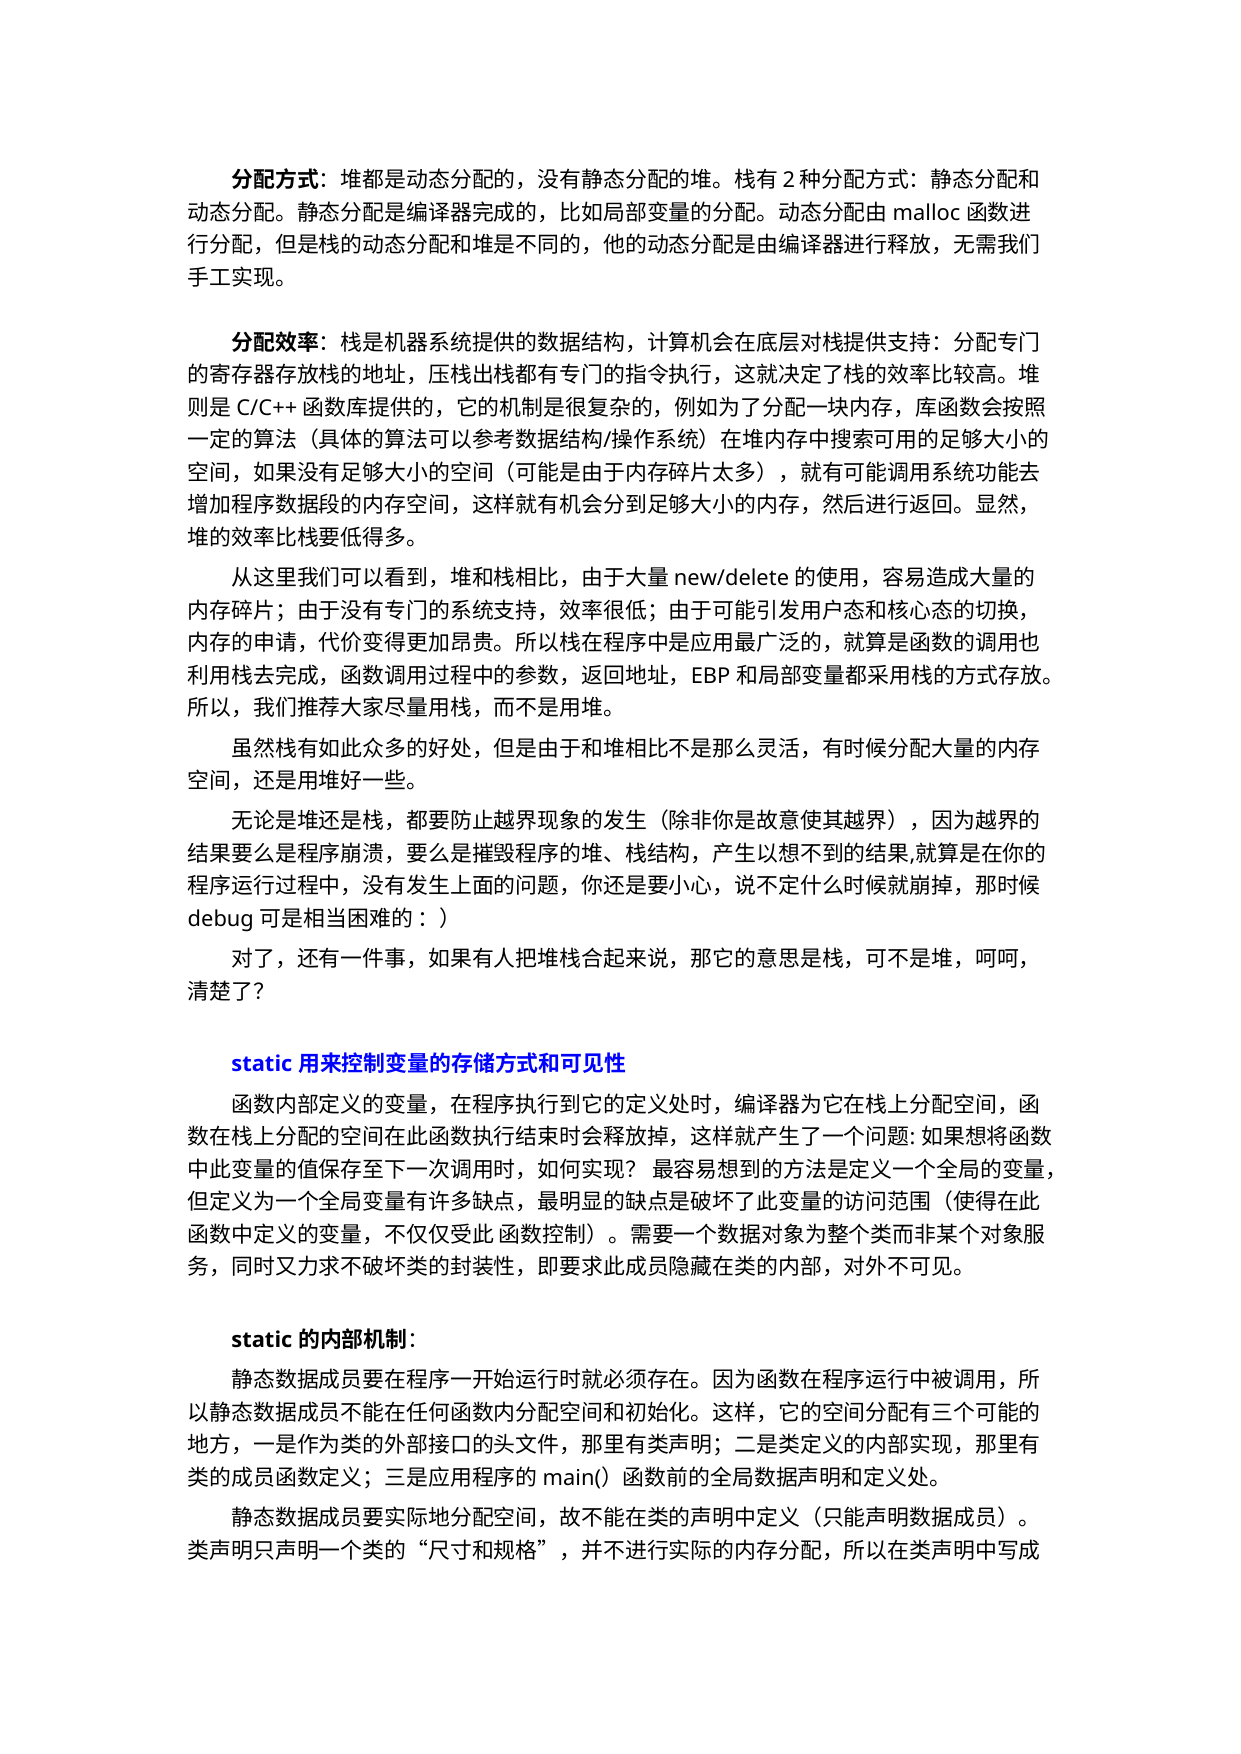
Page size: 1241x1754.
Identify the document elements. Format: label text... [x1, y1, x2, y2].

text 静态数据成员要在程序一开始运行时就必须存在。因为函数在程序运行中被调用，所以静态数据成员不能在任何函数内分配空间和初始化。这样，它的空间分配有三个可能的地方，一是作为类的外部接口的头文件，那里有类声明；二是类定义的内部实现，那里有类的成员函数定义；三是应用程序的 main(）函数前的全局数据声明和定义处。 [187, 1362, 1053, 1492]
text 函数内部定义的变量，在程序执行到它的定义处时，编译器为它在栈上分配空间，函数在栈上分配的空间在此函数执行结束时会释放掉，这样就产生了一个问题: 如果想将函数中此变量的值保存至下一次调用时，如何实现？ 最容易想到的方法是定义一个全局的变量，但定义为一个全局变量有许多缺点，最明显的缺点是破坏了此变量的访问范围（使得在此函数中定义的变量，不仅仅受此 函数控制）。需要一个数据对象为整个类而非某个对象服务，同时又力求不破坏类的封装性，即要求此成员隐藏在类的内部，对外不可见。 [187, 1086, 1053, 1281]
text 从这里我们可以看到，堆和栈相比，由于大量 new/delete 的使用，容易造成大量的内存碎片；由于没有专门的系统支持，效率很低；由于可能引发用户态和核心态的切换，内存的申请，代价变得更加昂贵。所以栈在程序中是应用最广泛的，就算是函数的调用也利用栈去完成，函数调用过程中的参数，返回地址，EBP 和局部变量都采用栈的方式存放。所以，我们推荐大家尽量用栈，而不是用堆。 [187, 560, 1053, 722]
text static 用来控制变量的存储方式和可见性 [187, 1046, 1053, 1078]
text 分配效率：栈是机器系统提供的数据结构，计算机会在底层对栈提供支持：分配专门的寄存器存放栈的地址，压栈出栈都有专门的指令执行，这就决定了栈的效率比较高。堆则是 C/C++ 函数库提供的，它的机制是很复杂的，例如为了分配一块内存，库函数会按照一定的算法（具体的算法可以参考数据结构/操作系统）在堆内存中搜索可用的足够大小的空间，如果没有足够大小的空间（可能是由于内存碎片太多），就有可能调用系统功能去增加程序数据段的内存空间，这样就有机会分到足够大小的内存，然后进行返回。显然，堆的效率比栈要低得多。 [187, 324, 1053, 552]
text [187, 1500, 1053, 1565]
text 虽然栈有如此众多的好处，但是由于和堆相比不是那么灵活，有时候分配大量的内存空间，还是用堆好一些。 [187, 730, 1053, 795]
text static 的内部机制： [187, 1322, 1053, 1354]
text 分配方式：堆都是动态分配的，没有静态分配的堆。栈有2种分配方式：静态分配和动态分配。静态分配是编译器完成的，比如局部变量的分配。动态分配由 malloc 函数进行分配，但是栈的动态分配和堆是不同的，他的动态分配是由编译器进行释放，无需我们手工实现。 [187, 162, 1053, 292]
text 无论是堆还是栈，都要防止越界现象的发生（除非你是故意使其越界），因为越界的结果要么是程序崩溃，要么是摧毁程序的堆、栈结构，产生以想不到的结果,就算是在你的程序运行过程中，没有发生上面的问题，你还是要小心，说不定什么时候就崩掉，那时候 debug 可是相当困难的 ：） [187, 803, 1053, 933]
text 对了，还有一件事，如果有人把堆栈合起来说，那它的意思是栈，可不是堆，呵呵，清楚了？ [187, 941, 1053, 1006]
